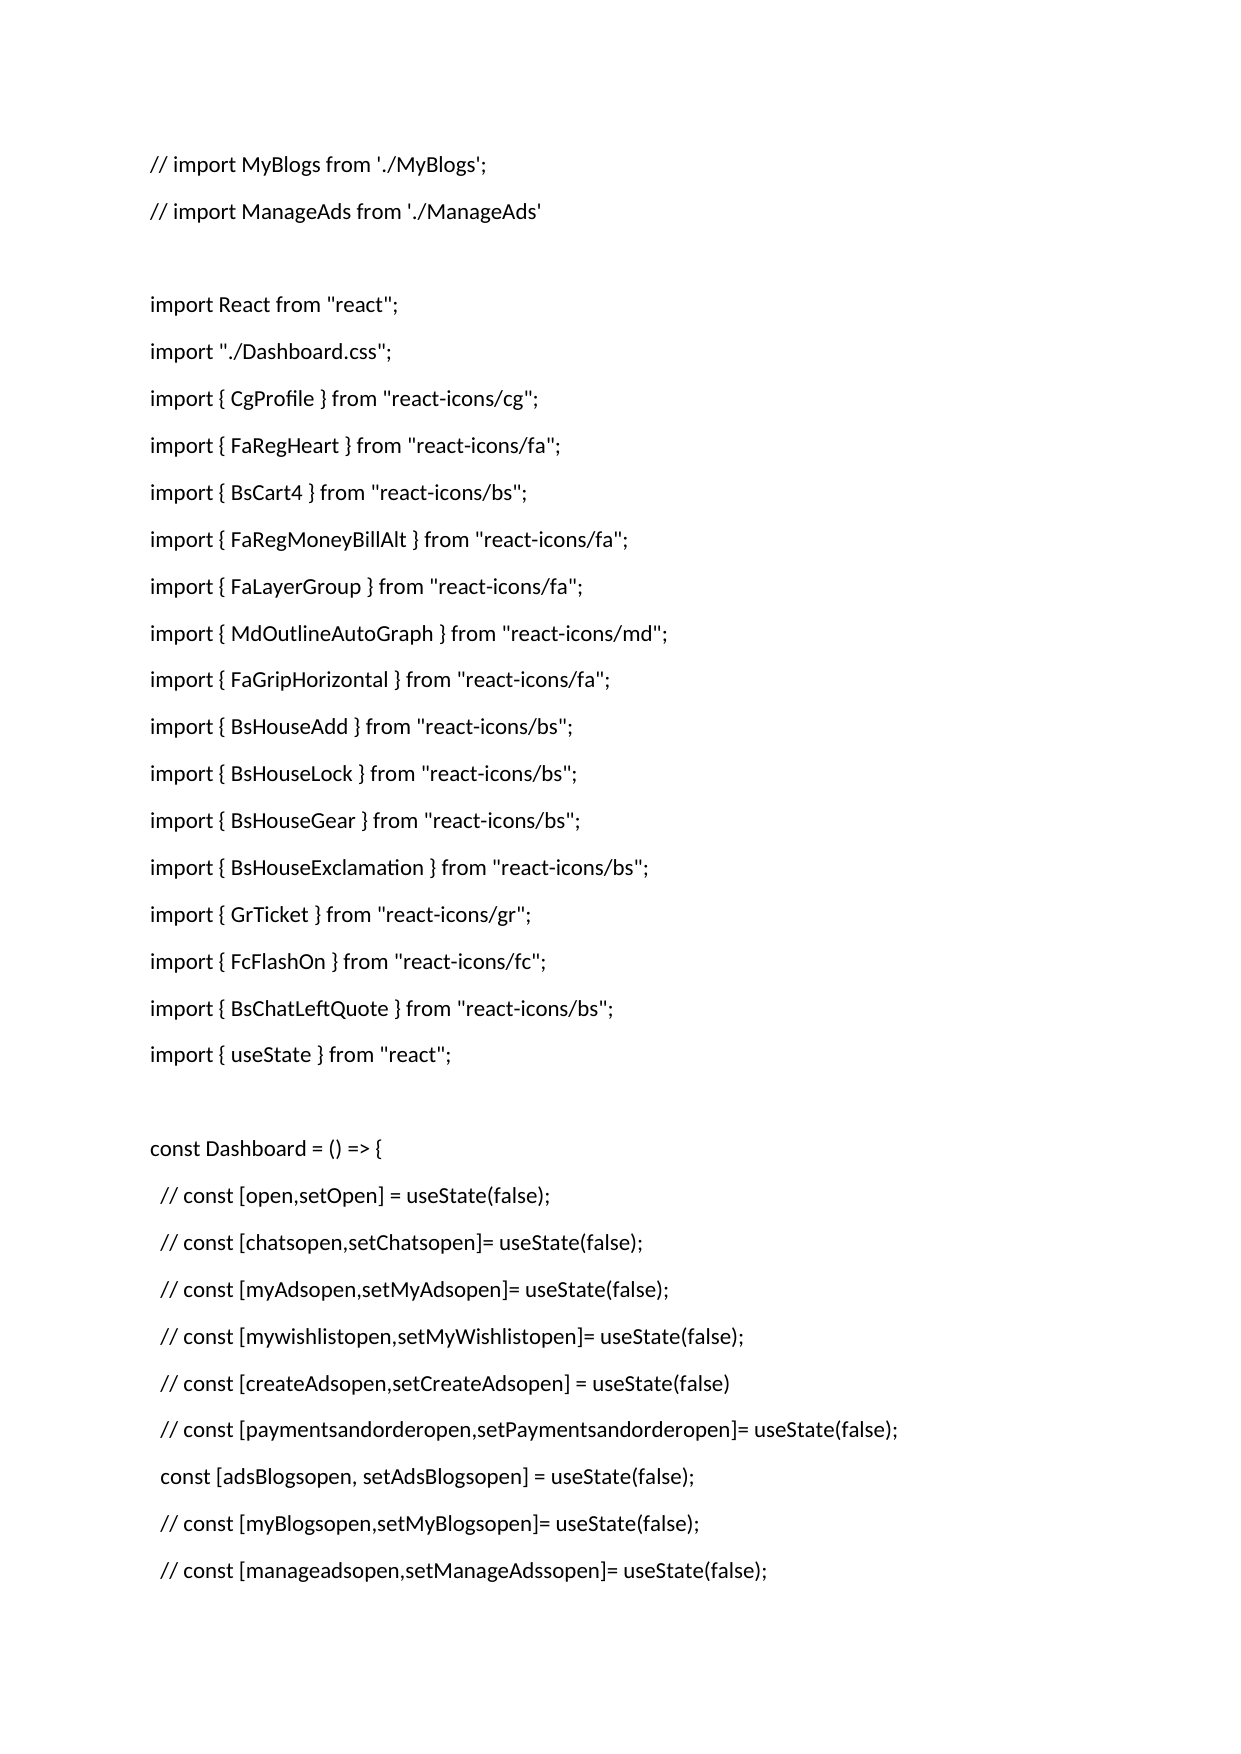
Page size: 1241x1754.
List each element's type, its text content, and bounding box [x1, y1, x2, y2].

text // const [open,setOpen] = useState(false); [150, 1181, 1090, 1209]
text import { BsHouseExclamation } from "react-icons/bs"; [150, 853, 1090, 881]
text import { FaGripHorizontal } from "react-icons/fa"; [150, 666, 1090, 694]
text import { FaLayerGroup } from "react-icons/fa"; [150, 572, 1090, 600]
text // const [createAdsopen,setCreateAdsopen] = useState(false) [150, 1369, 1090, 1397]
text import "./Dashboard.css"; [150, 337, 1090, 366]
text // const [chatsopen,setChatsopen]= useState(false); [150, 1228, 1090, 1256]
text import { BsHouseAdd } from "react-icons/bs"; [150, 712, 1090, 741]
text // const [manageadsopen,setManageAdssopen]= useState(false); [150, 1556, 1090, 1584]
text import { CgProfile } from "react-icons/cg"; [150, 384, 1090, 412]
text import { BsHouseGear } from "react-icons/bs"; [150, 806, 1090, 834]
text const Dashboard = () => { [150, 1134, 1090, 1162]
text import { FaRegHeart } from "react-icons/fa"; [150, 431, 1090, 459]
text import { useState } from "react"; [150, 1041, 1090, 1069]
text import { FcFlashOn } from "react-icons/fc"; [150, 947, 1090, 975]
text // const [myBlogsopen,setMyBlogsopen]= useState(false); [150, 1509, 1090, 1537]
text const [adsBlogsopen, setAdsBlogsopen] = useState(false); [150, 1462, 1090, 1491]
text import { BsCart4 } from "react-icons/bs"; [150, 478, 1090, 506]
text import { MdOutlineAutoGraph } from "react-icons/md"; [150, 619, 1090, 647]
text // import ManageAds from './ManageAds' [150, 197, 1090, 225]
text // import MyBlogs from './MyBlogs'; [150, 150, 1090, 178]
text import { BsChatLeftQuote } from "react-icons/bs"; [150, 994, 1090, 1022]
text // const [paymentsandorderopen,setPaymentsandorderopen]= useState(false); [150, 1416, 1090, 1444]
text import { BsHouseLock } from "react-icons/bs"; [150, 759, 1090, 787]
text import { FaRegMoneyBillAlt } from "react-icons/fa"; [150, 525, 1090, 553]
text // const [mywishlistopen,setMyWishlistopen]= useState(false); [150, 1322, 1090, 1350]
text import React from "react"; [150, 291, 1090, 319]
text import { GrTicket } from "react-icons/gr"; [150, 900, 1090, 928]
text // const [myAdsopen,setMyAdsopen]= useState(false); [150, 1275, 1090, 1303]
